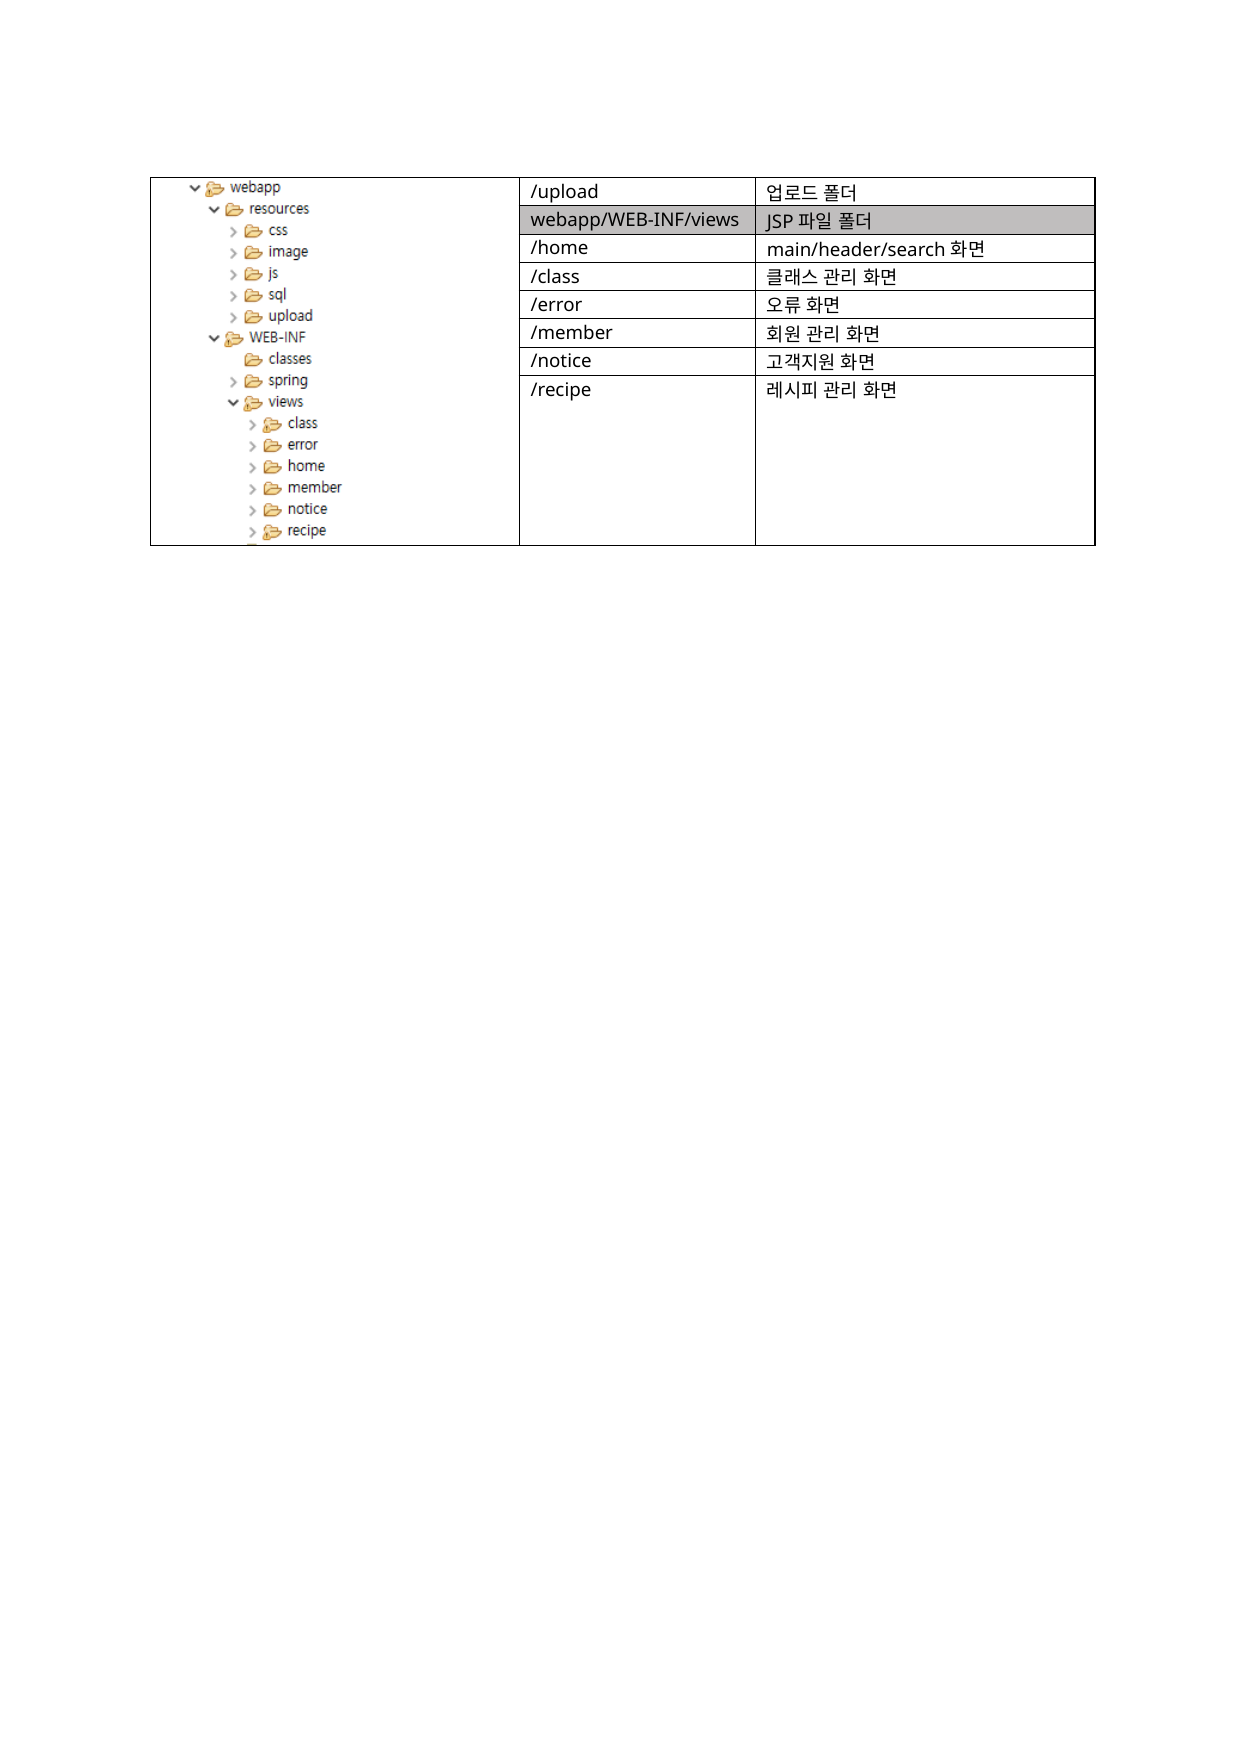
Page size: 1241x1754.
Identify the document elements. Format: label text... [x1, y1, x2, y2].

table_cell 회원 관리 화면 [756, 319, 1094, 347]
table_cell /upload [520, 178, 755, 205]
table_cell /recipe [520, 376, 755, 545]
table_cell 클래스 관리 화면 [756, 263, 1094, 290]
table_cell /class [520, 263, 755, 290]
table_cell JSP 파일 폴더 [756, 206, 1094, 234]
table_cell 고객지원 화면 [756, 348, 1094, 375]
table_cell main/header/search 화면 [756, 235, 1094, 262]
table_cell 오류 화면 [756, 291, 1094, 318]
table_cell /notice [520, 348, 755, 375]
table_cell /member [520, 319, 755, 347]
table_cell /error [520, 291, 755, 318]
table_cell /home [520, 235, 755, 262]
table_cell 레시피 관리 화면 [756, 376, 1094, 545]
table_cell webapp/WEB-INF/views [520, 206, 755, 234]
table_cell 업로드 폴더 [756, 178, 1094, 205]
picture [161, 178, 482, 545]
